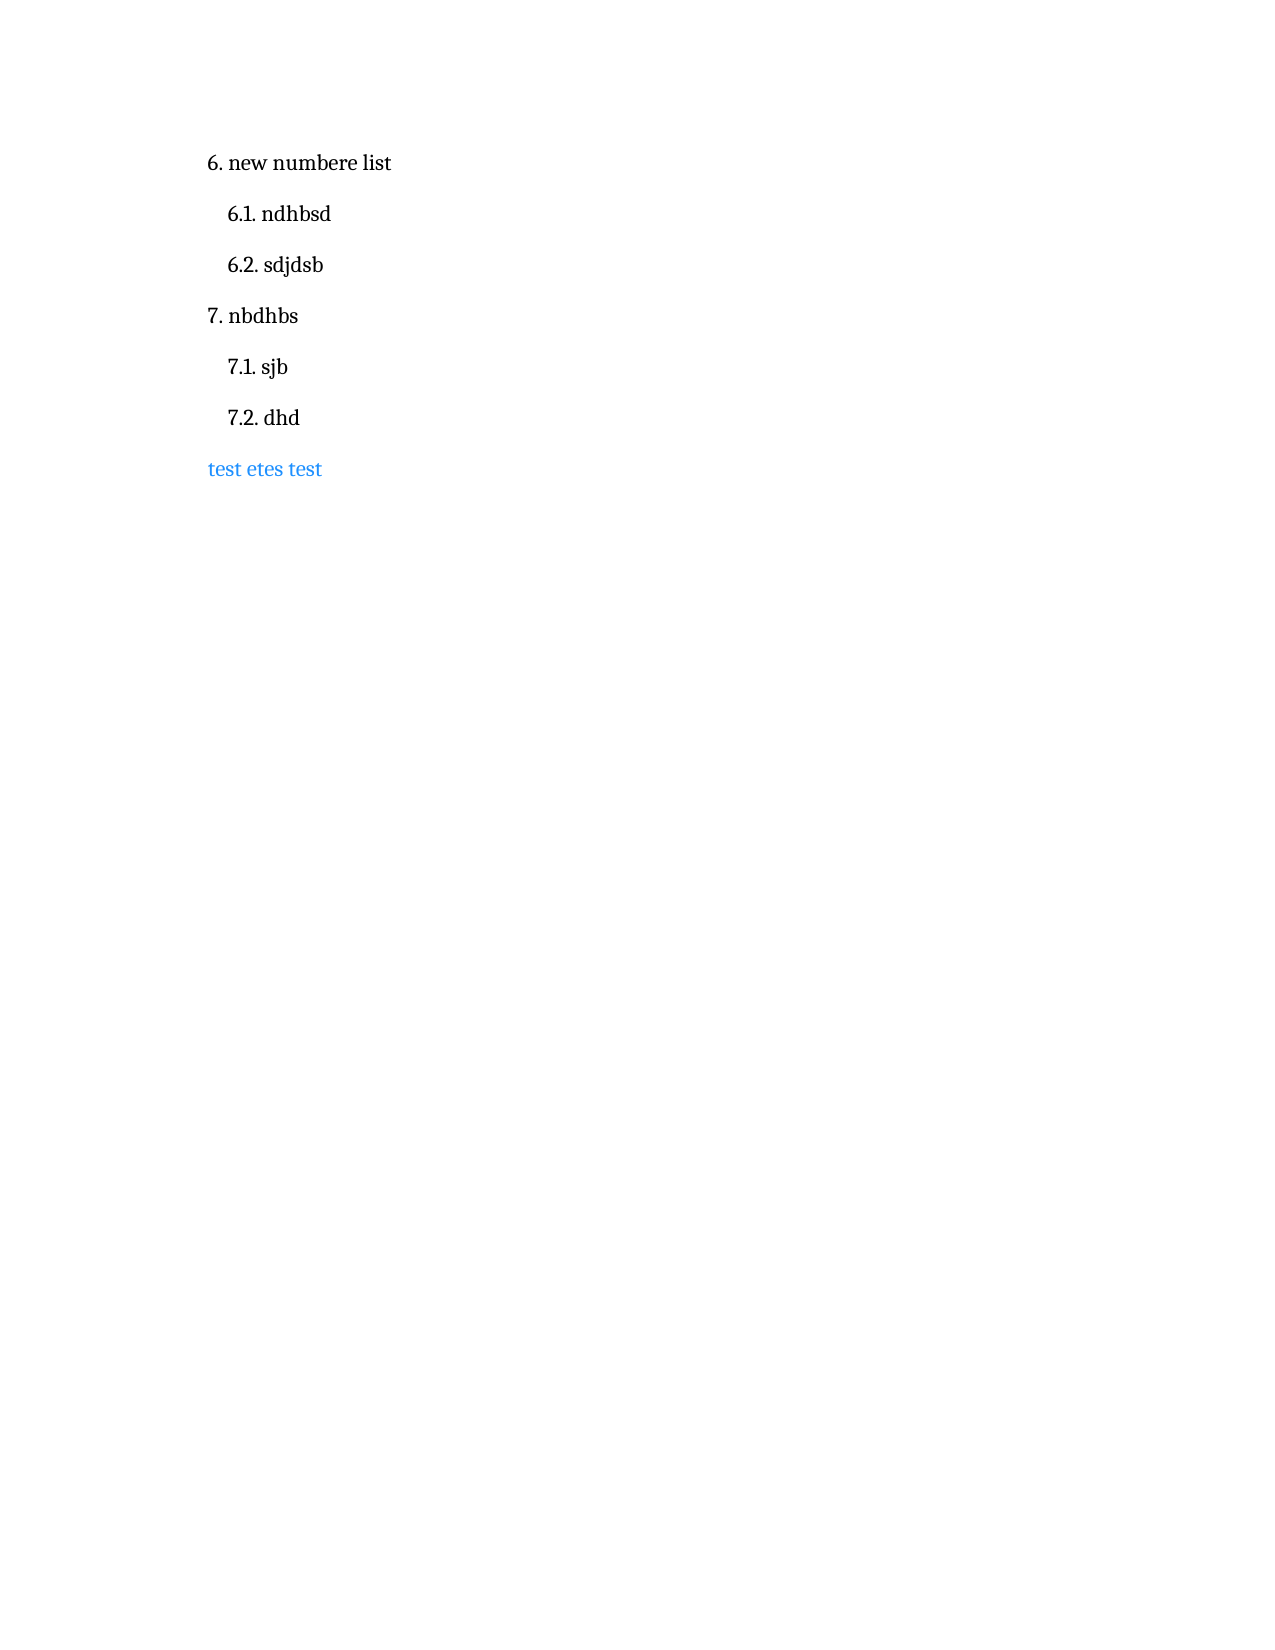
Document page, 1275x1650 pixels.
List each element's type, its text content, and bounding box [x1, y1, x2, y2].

text 7.2. dhd [187, 405, 1087, 432]
text test etes test [187, 456, 1087, 483]
text 7. nbdhbs [187, 303, 1087, 329]
text 7.1. sjb [187, 354, 1087, 381]
text 6.1. ndhbsd [187, 201, 1087, 227]
text 6.2. sdjdsb [187, 252, 1087, 278]
text 6. new numbere list [187, 150, 1087, 176]
